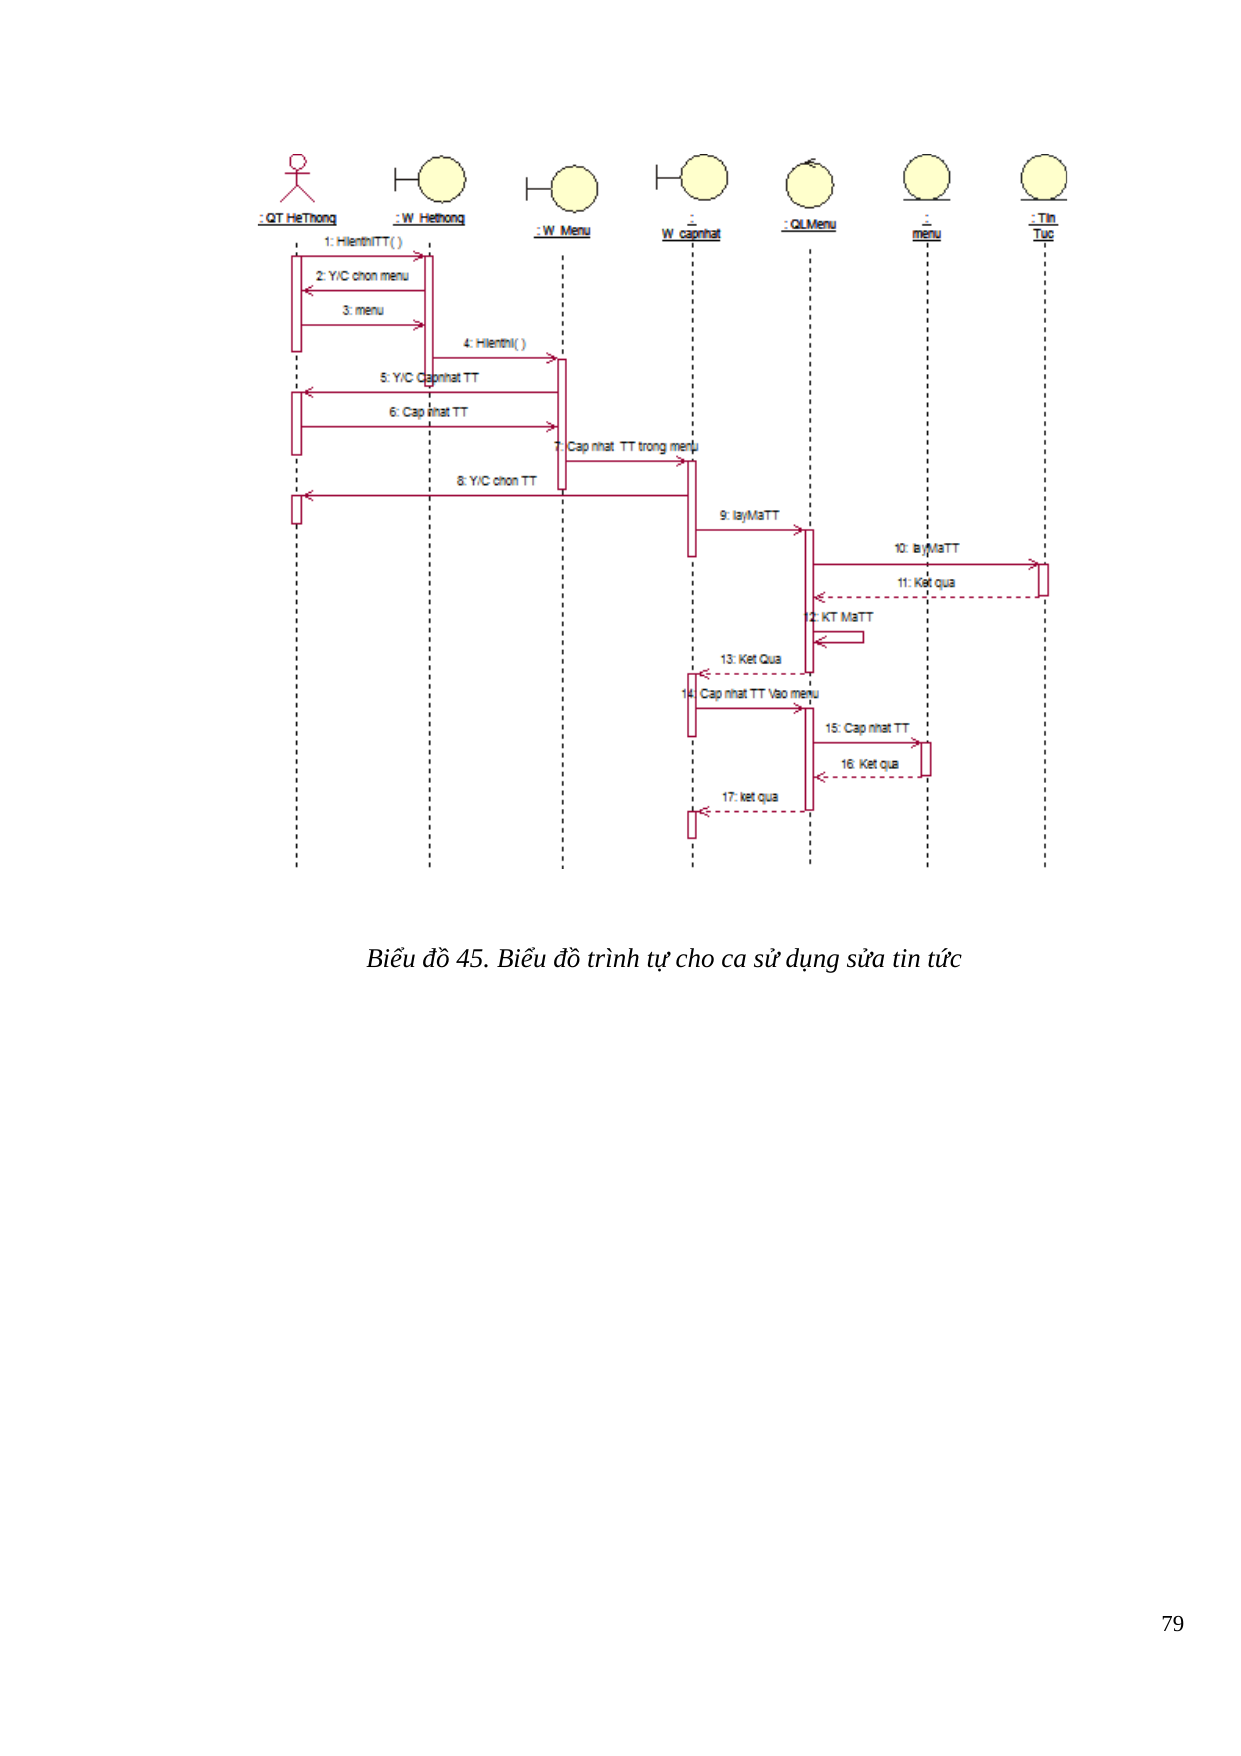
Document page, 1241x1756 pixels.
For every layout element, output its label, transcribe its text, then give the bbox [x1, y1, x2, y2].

picture [257, 154, 1068, 869]
text Biểu đồ 45. Biểu đồ trình tự cho ca sử dụng sửa tin tức [366, 942, 1184, 974]
